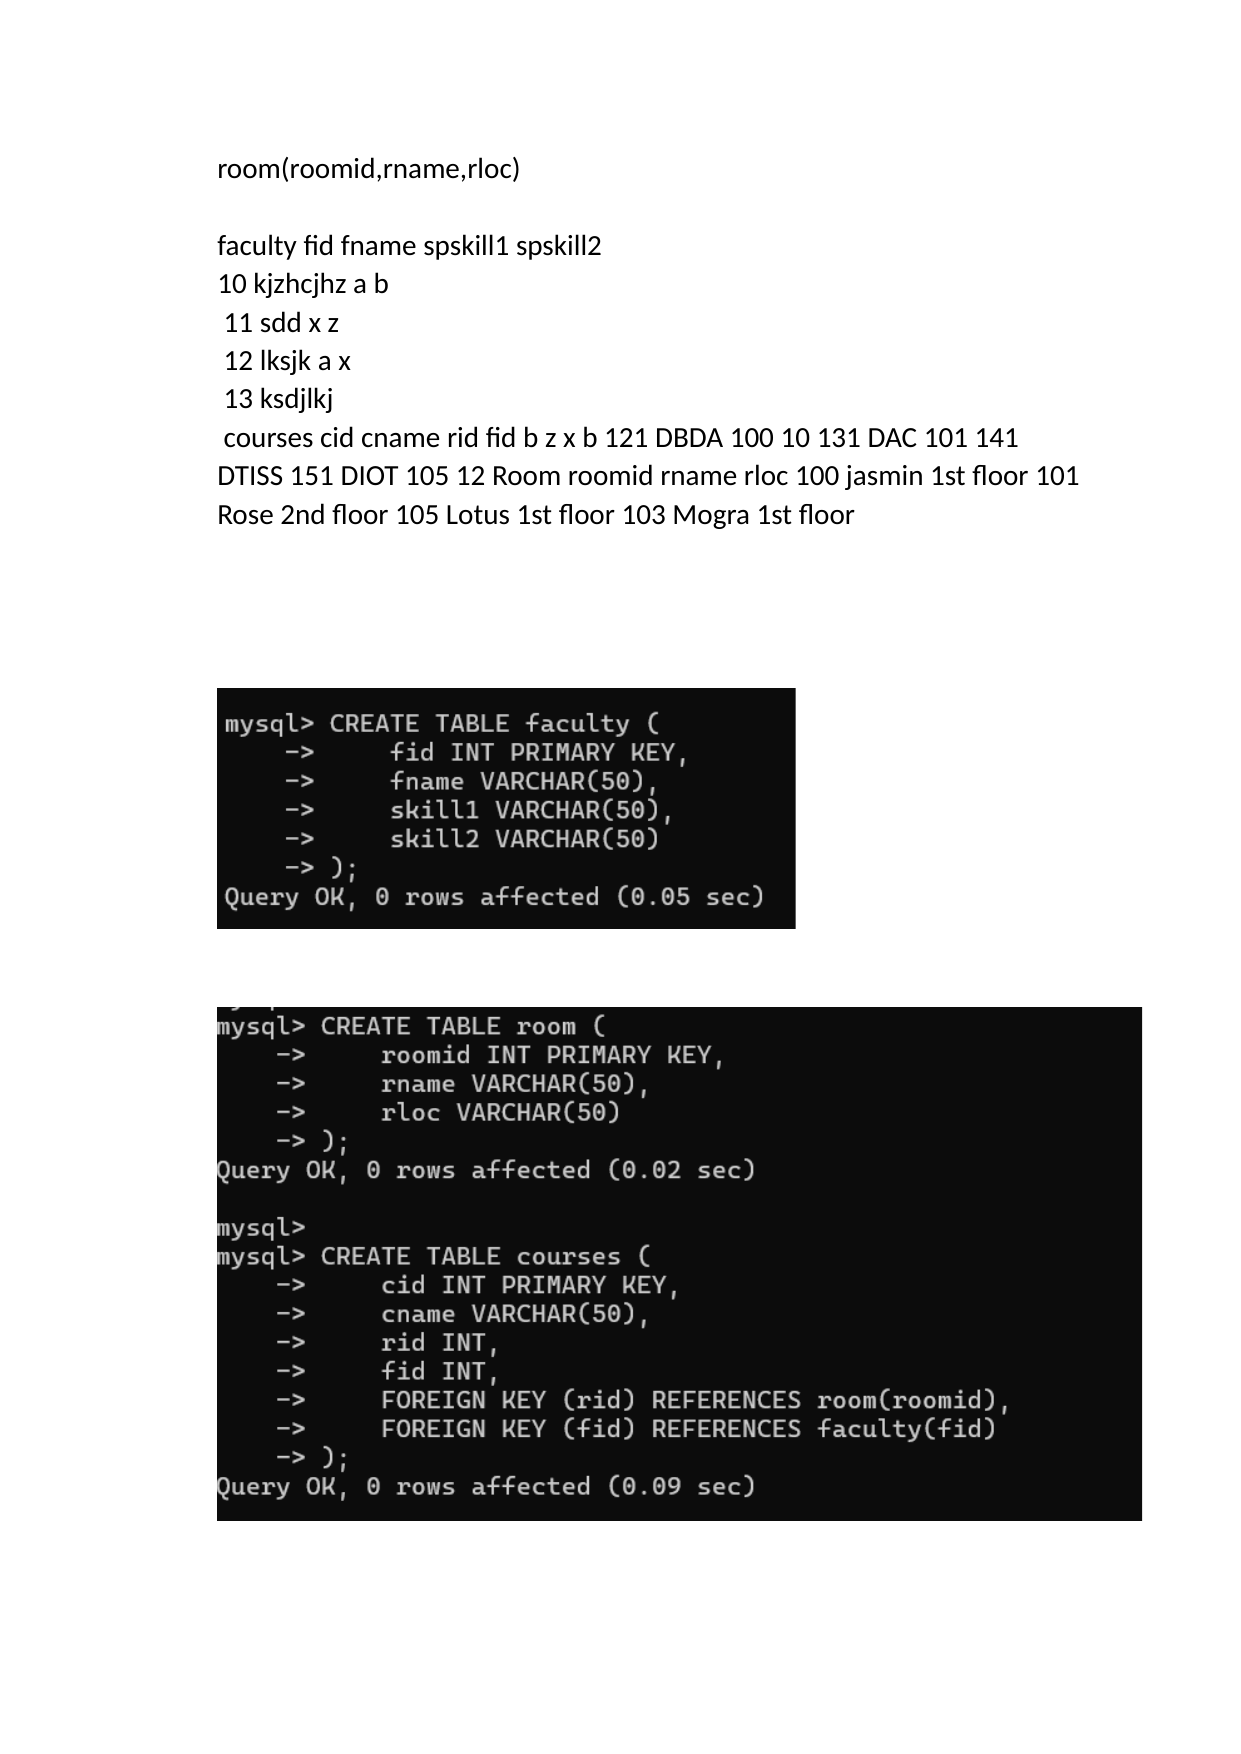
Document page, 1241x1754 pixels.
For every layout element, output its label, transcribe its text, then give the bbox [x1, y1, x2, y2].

picture [217, 1007, 1143, 1521]
list 10 kjzhcjhz a b [217, 265, 1090, 301]
list 11 sdd x z [217, 304, 1090, 339]
list 12 lksjk a x [217, 342, 1090, 378]
list 13 ksdjlkj [217, 381, 1090, 416]
list room(roomid,rname,rloc) [217, 150, 1090, 186]
list courses cid cname rid fid b z x b 121 DBDA 100 10 131 DAC 101 141 DTISS 151 DIOT 105 12 Room roomid rname rloc 100 jasmin 1st floor 101 Rose 2nd floor 105 Lotus 1st floor 103 Mogra 1st floor [217, 419, 1090, 532]
list faculty fid fname spskill1 spskill2 [217, 227, 1090, 262]
picture [217, 688, 796, 929]
